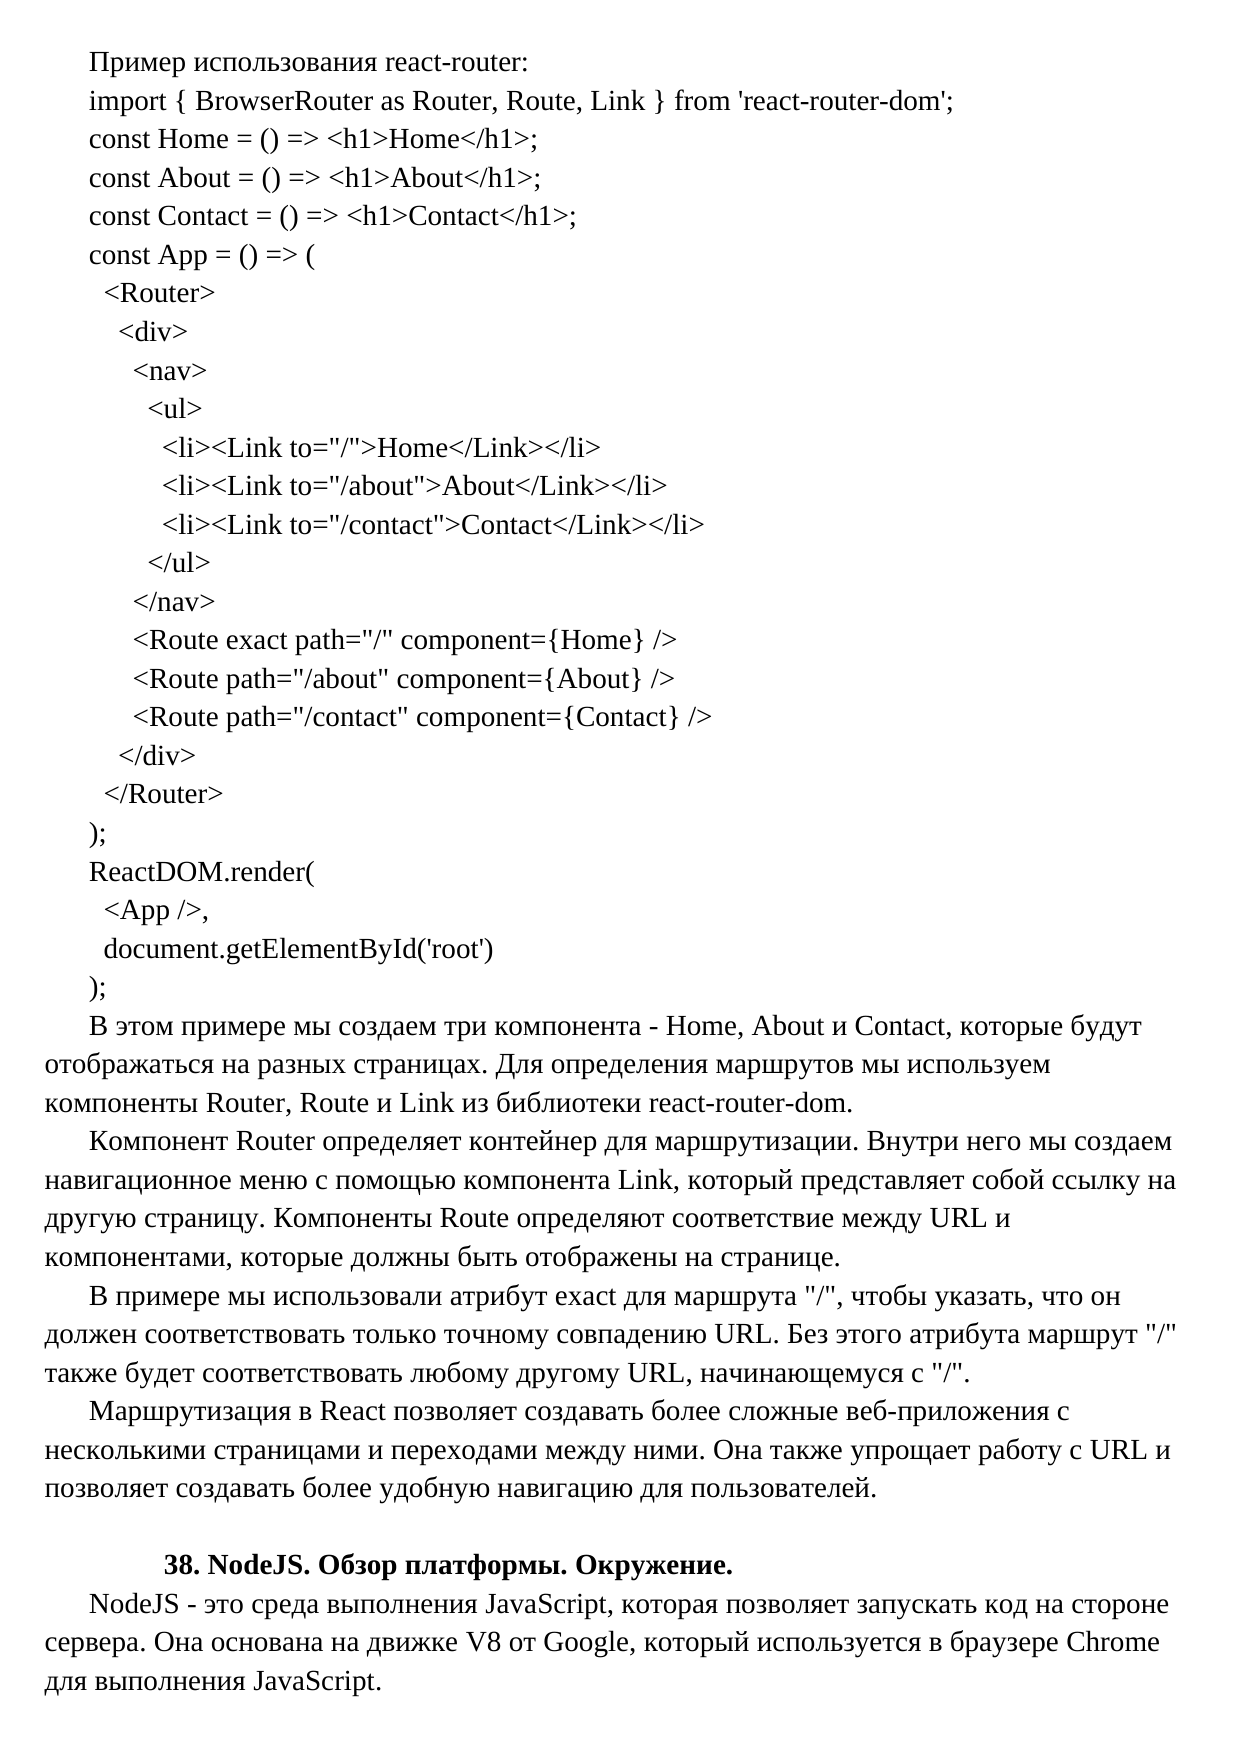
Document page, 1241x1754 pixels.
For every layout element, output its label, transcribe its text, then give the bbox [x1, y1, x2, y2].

text В примере мы использовали атрибут exact для маршрута "/", чтобы указать, что он должен соответствовать только точному совпадению URL. Без этого атрибута маршрут "/" также будет соответствовать любому другому URL, начинающемуся с "/". [44, 1278, 1196, 1388]
text <li><Link to="/about">About</Link></li> [44, 468, 1196, 502]
text <App />, [44, 892, 1196, 926]
text const Contact = () => <h1>Contact</h1>; [44, 198, 1196, 232]
text ); [44, 969, 1196, 1003]
text const Home = () => <h1>Home</h1>; [44, 121, 1196, 155]
text </ul> [44, 545, 1196, 579]
text const App = () => ( [44, 237, 1196, 271]
text <Route exact path="/" component={Home} /> [44, 622, 1196, 656]
text </nav> [44, 584, 1196, 617]
text <li><Link to="/contact">Contact</Link></li> [44, 507, 1196, 540]
text import { BrowserRouter as Router, Route, Link } from 'react-router-dom'; [44, 83, 1196, 116]
text NodeJS - это среда выполнения JavaScript, которая позволяет запускать код на стороне сервера. Она основана на движке V8 от Google, который используется в браузере Chrome для выполнения JavaScript. [44, 1586, 1196, 1697]
text <ul> [44, 391, 1196, 425]
text </div> [44, 738, 1196, 772]
text <li><Link to="/">Home</Link></li> [44, 430, 1196, 463]
text ); [44, 815, 1196, 849]
text <div> [44, 314, 1196, 348]
text Компонент Router определяет контейнер для маршрутизации. Внутри него мы создаем навигационное меню с помощью компонента Link, который представляет собой ссылку на другую страницу. Компоненты Route определяют соответствие между URL и компонентами, которые должны быть отображены на странице. [44, 1123, 1196, 1273]
text <nav> [44, 353, 1196, 386]
text <Route path="/contact" component={Contact} /> [44, 699, 1196, 733]
text Пример использования react-router: [44, 44, 1196, 78]
list NodeJS. Обзор платформы. Окружение. [119, 1547, 1196, 1581]
text <Router> [44, 276, 1196, 309]
text Маршрутизация в React позволяет создавать более сложные веб-приложения с несколькими страницами и переходами между ними. Она также упрощает работу с URL и позволяет создавать более удобную навигацию для пользователей. [44, 1393, 1196, 1504]
text ReactDOM.render( [44, 854, 1196, 887]
text </Router> [44, 777, 1196, 810]
text В этом примере мы создаем три компонента - Home, About и Contact, которые будут отображаться на разных страницах. Для определения маршрутов мы используем компоненты Router, Route и Link из библиотеки react-router-dom. [44, 1008, 1196, 1118]
text document.getElementById('root') [44, 931, 1196, 964]
text const About = () => <h1>About</h1>; [44, 160, 1196, 193]
text <Route path="/about" component={About} /> [44, 661, 1196, 694]
